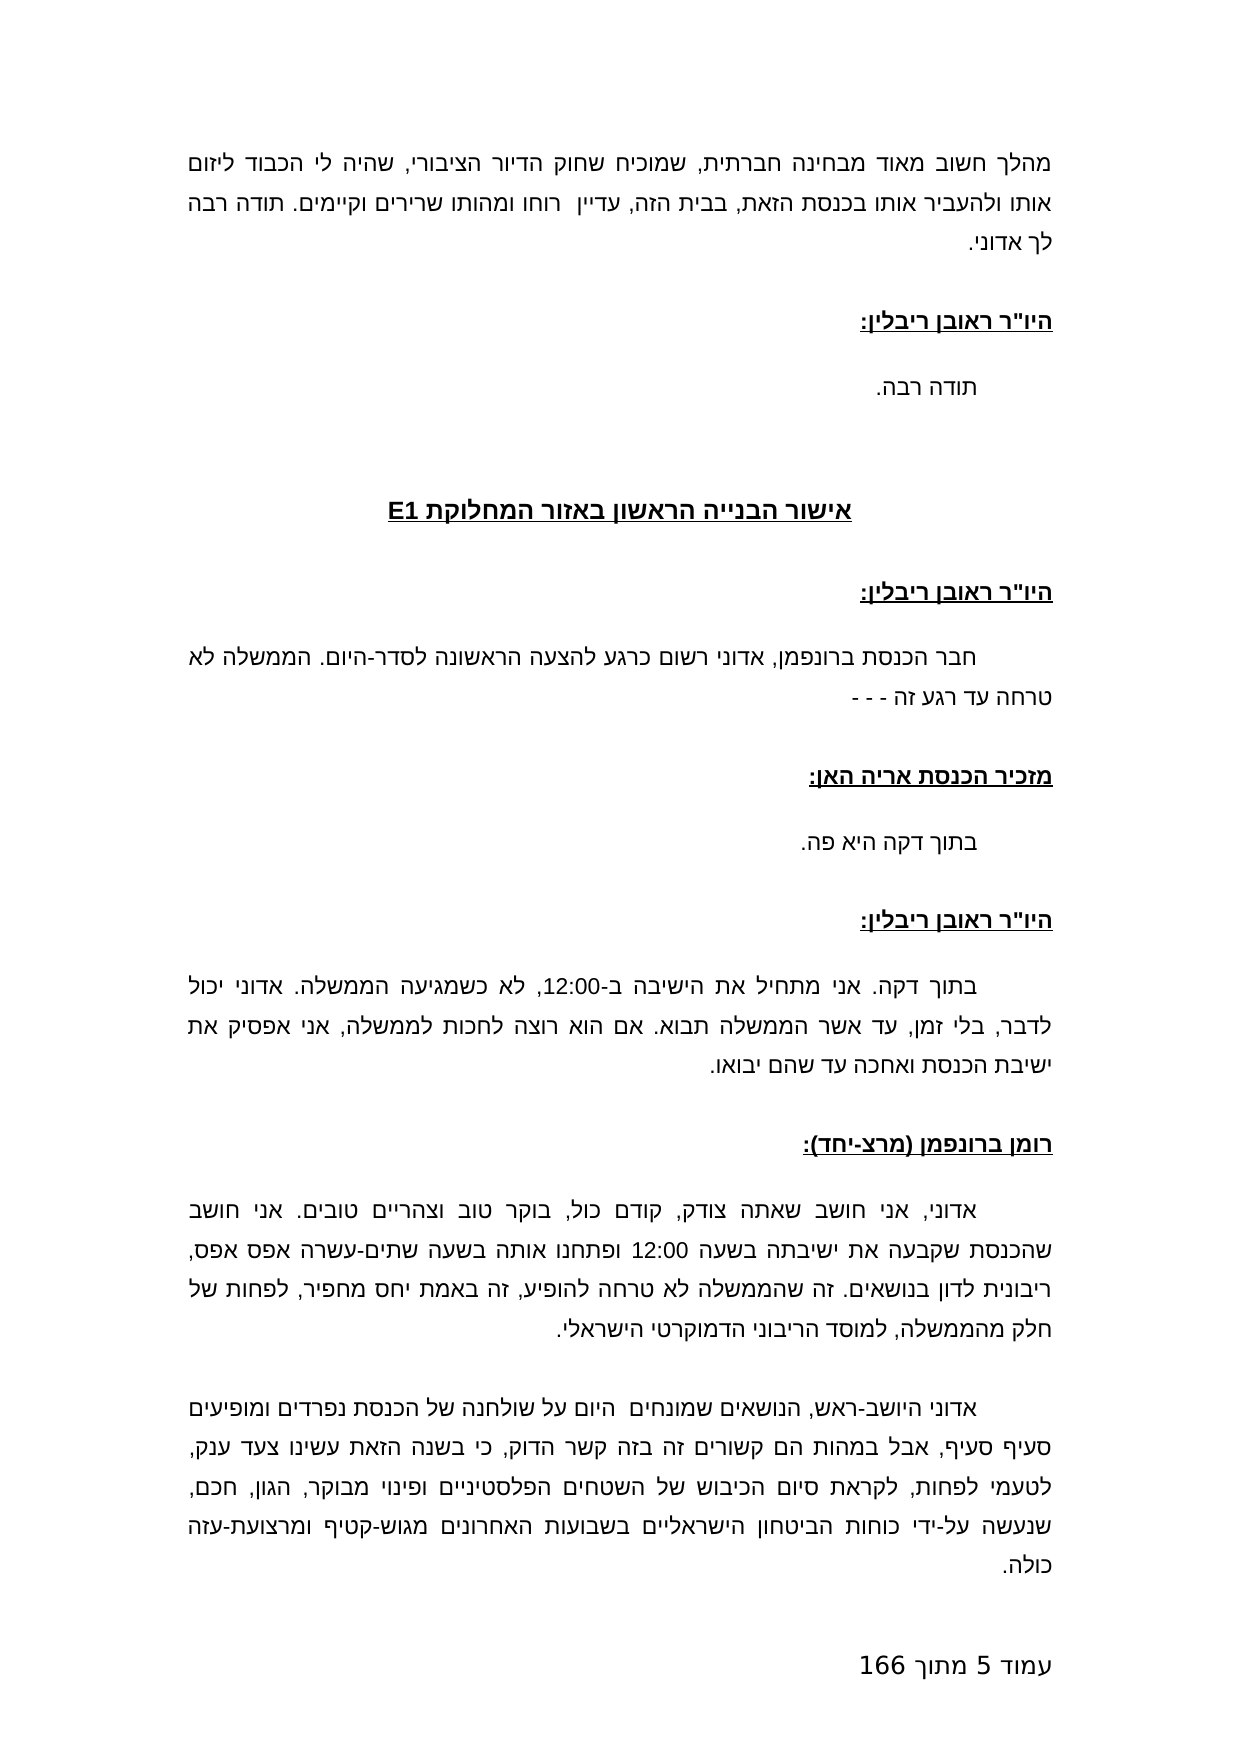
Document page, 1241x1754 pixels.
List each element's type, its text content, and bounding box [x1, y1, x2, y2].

text היו"ר ראובן ריבלין: [187, 578, 1053, 605]
text היו"ר ראובן ריבלין: [187, 308, 1053, 334]
text בתוך דקה היא פה. [187, 828, 1053, 855]
text חבר הכנסת ברונפמן, אדוני רשום כרגע להצעה הראשונה לסדר-היום. הממשלה לא טרחה עד רגע זה - - - [187, 644, 1053, 710]
text רומן ברונפמן (מרצ-יחד): [187, 1131, 1053, 1158]
text אישור הבנייה הראשון באזור המחלוקת E1 [187, 496, 1053, 524]
text מזכיר הכנסת אריה האן: [187, 763, 1053, 789]
text בתוך דקה. אני מתחיל את הישיבה ב-12:00, לא כשמגיעה הממשלה. אדוני יכול לדבר, בלי זמן, עד אשר הממשלה תבוא. אם הוא רוצה לחכות לממשלה, אני אפסיק את ישיבת הכנסת ואחכה עד שהם יבואו. [187, 973, 1053, 1079]
text תודה רבה. [187, 374, 1053, 400]
text אדוני היושב-ראש, הנושאים שמונחים היום על שולחנה של הכנסת נפרדים ומופיעים סעיף סעיף, אבל במהות הם קשורים זה בזה קשר הדוק, כי בשנה הזאת עשינו צעד ענק, לטעמי לפחות, לקראת סיום הכיבוש של השטחים הפלסטיניים ופינוי מבוקר, הגון, חכם, שנעשה על-ידי כוחות הביטחון הישראליים בשבועות האחרונים מגוש-קטיף ומרצועת-עזה כולה. [187, 1394, 1053, 1579]
text אדוני, אני חושב שאתה צודק, קודם כול, בוקר טוב וצהריים טובים. אני חושב שהכנסת שקבעה את ישיבתה בשעה 12:00 ופתחנו אותה בשעה שתים-עשרה אפס אפס, ריבונית לדון בנושאים. זה שהממשלה לא טרחה להופיע, זה באמת יחס מחפיר, לפחות של חלק מהממשלה, למוסד הריבוני הדמוקרטי הישראלי. [187, 1197, 1053, 1342]
text היו"ר ראובן ריבלין: [187, 907, 1053, 934]
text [187, 150, 1053, 255]
